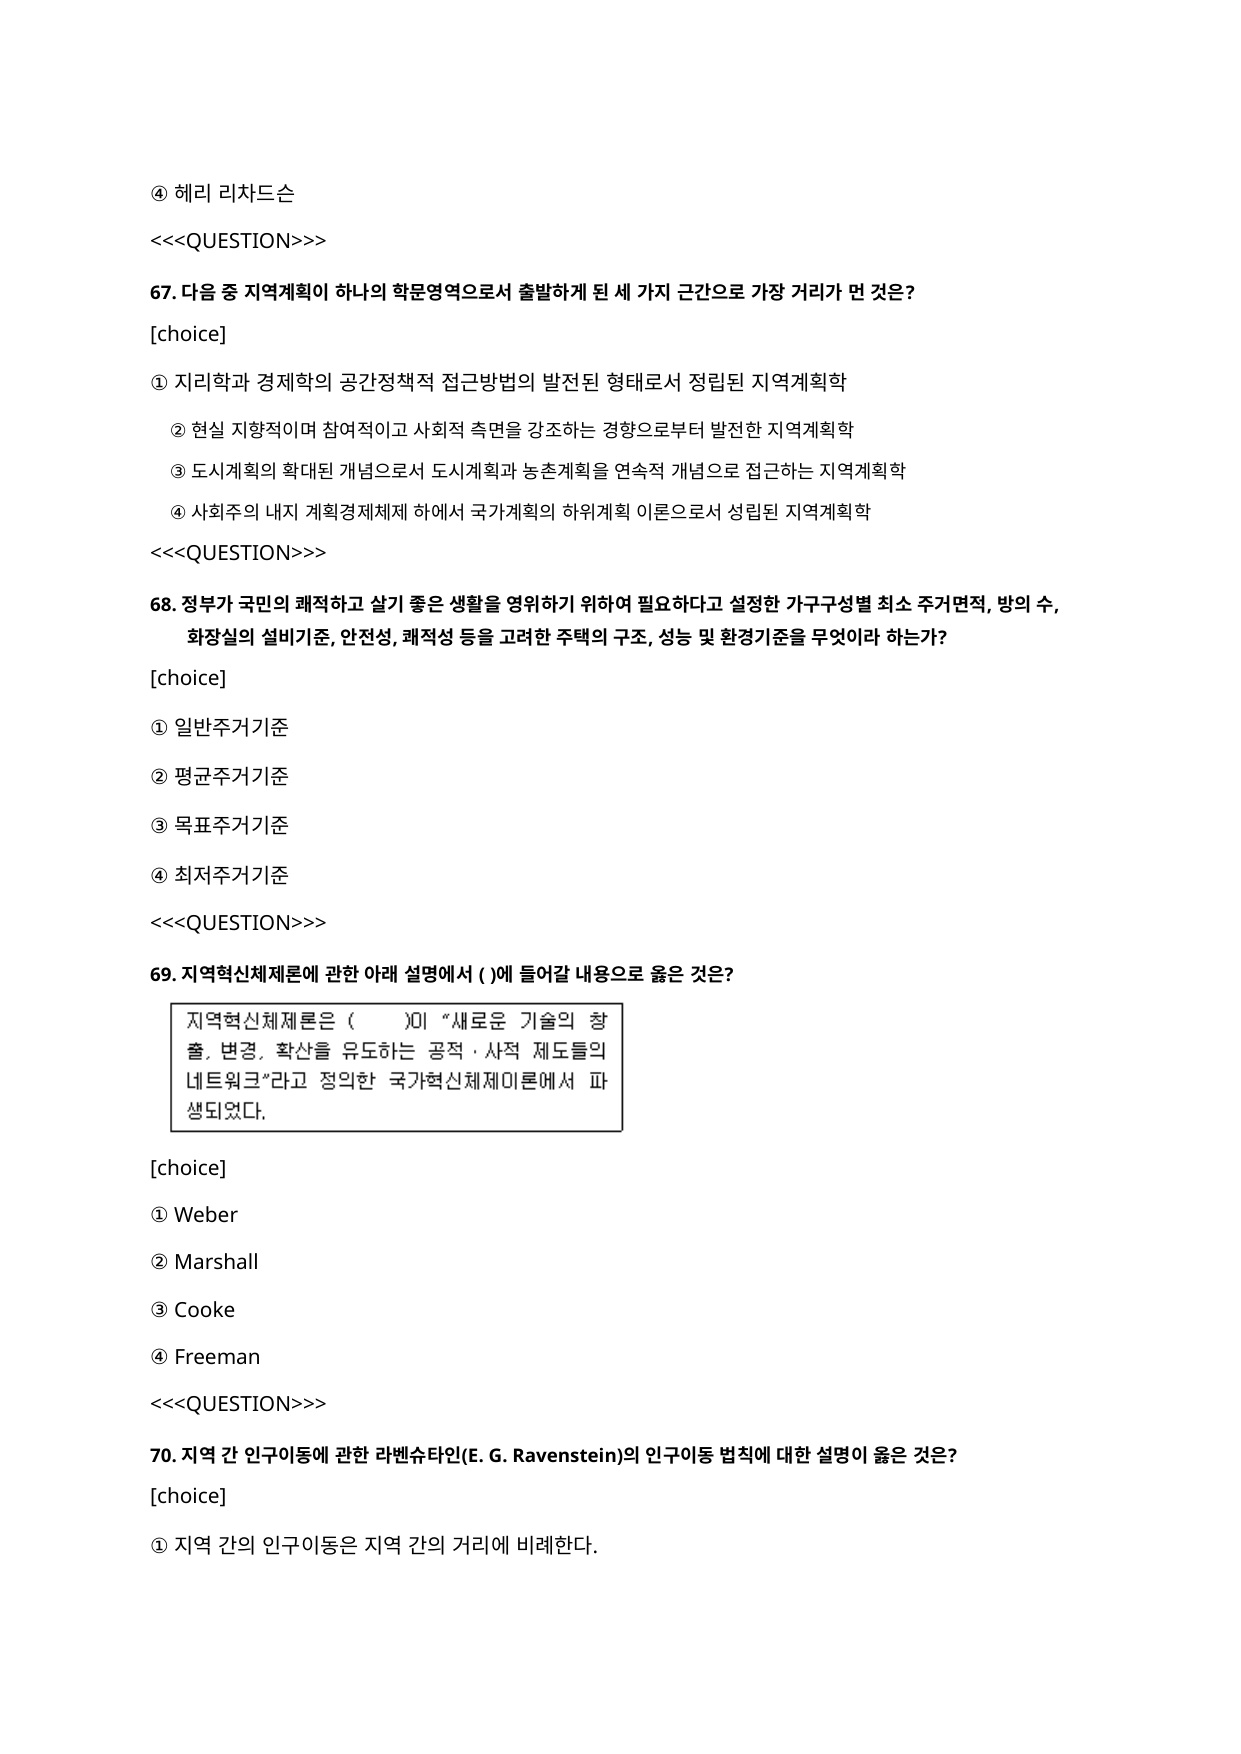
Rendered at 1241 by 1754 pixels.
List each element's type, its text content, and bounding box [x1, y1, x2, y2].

text ④ 사회주의 내지 계획경제체제 하에서 국가계획의 하위계획 이론으로서 성립된 지역계획학 [150, 497, 1090, 525]
text <<<QUESTION>>> [150, 908, 1090, 937]
text 67. 다음 중 지역계획이 하나의 학문영역으로서 출발하게 된 세 가지 근간으로 가장 거리가 먼 것은? [150, 278, 1090, 305]
text ④ Freeman [150, 1342, 1090, 1370]
text ② 평균주거기준 [150, 760, 1090, 790]
text <<<QUESTION>>> [150, 1389, 1090, 1418]
text ① 지리학과 경제학의 공간정책적 접근방법의 발전된 형태로서 정립된 지역계획학 [150, 366, 1090, 397]
text [choice] [150, 663, 1090, 692]
text ② 현실 지향적이며 참여적이고 사회적 측면을 강조하는 경향으로부터 발전한 지역계획학 [150, 416, 1090, 443]
text ① 지역 간의 인구이동은 지역 간의 거리에 비례한다. [150, 1529, 1090, 1559]
text ① Weber [150, 1200, 1090, 1228]
text ③ 도시계획의 확대된 개념으로서 도시계획과 농촌계획을 연속적 개념으로 접근하는 지역계획학 [150, 457, 1090, 484]
text [choice] [150, 1153, 1090, 1181]
text 68. 정부가 국민의 쾌적하고 살기 좋은 생활을 영위하기 위하여 필요하다고 설정한 가구구성별 최소 주거면적, 방의 수, 화장실의 설비기준, 안전성, 쾌적성 등을 고려한 주택의 구조, 성능 및 환경기준을 무엇이라 하는가? [150, 590, 1090, 650]
text ② Marshall [150, 1247, 1090, 1276]
text ① 일반주거기준 [150, 711, 1090, 741]
text [choice] [150, 1482, 1090, 1510]
text [choice] [150, 319, 1090, 347]
text <<<QUESTION>>> [150, 227, 1090, 255]
text 70. 지역 간 인구이동에 관한 라벤슈타인(E. G. Ravenstein)의 인구이동 법칙에 대한 설명이 옳은 것은? [150, 1441, 1090, 1468]
text ④ 헤리 리차드슨 [150, 177, 1090, 207]
text ③ Cooke [150, 1295, 1090, 1323]
picture [169, 1000, 625, 1134]
text ③ 목표주거기준 [150, 809, 1090, 840]
text <<<QUESTION>>> [150, 538, 1090, 567]
text ④ 최저주거기준 [150, 859, 1090, 889]
text 69. 지역혁신체제론에 관한 아래 설명에서 ( )에 들어갈 내용으로 옳은 것은? [150, 960, 1090, 987]
